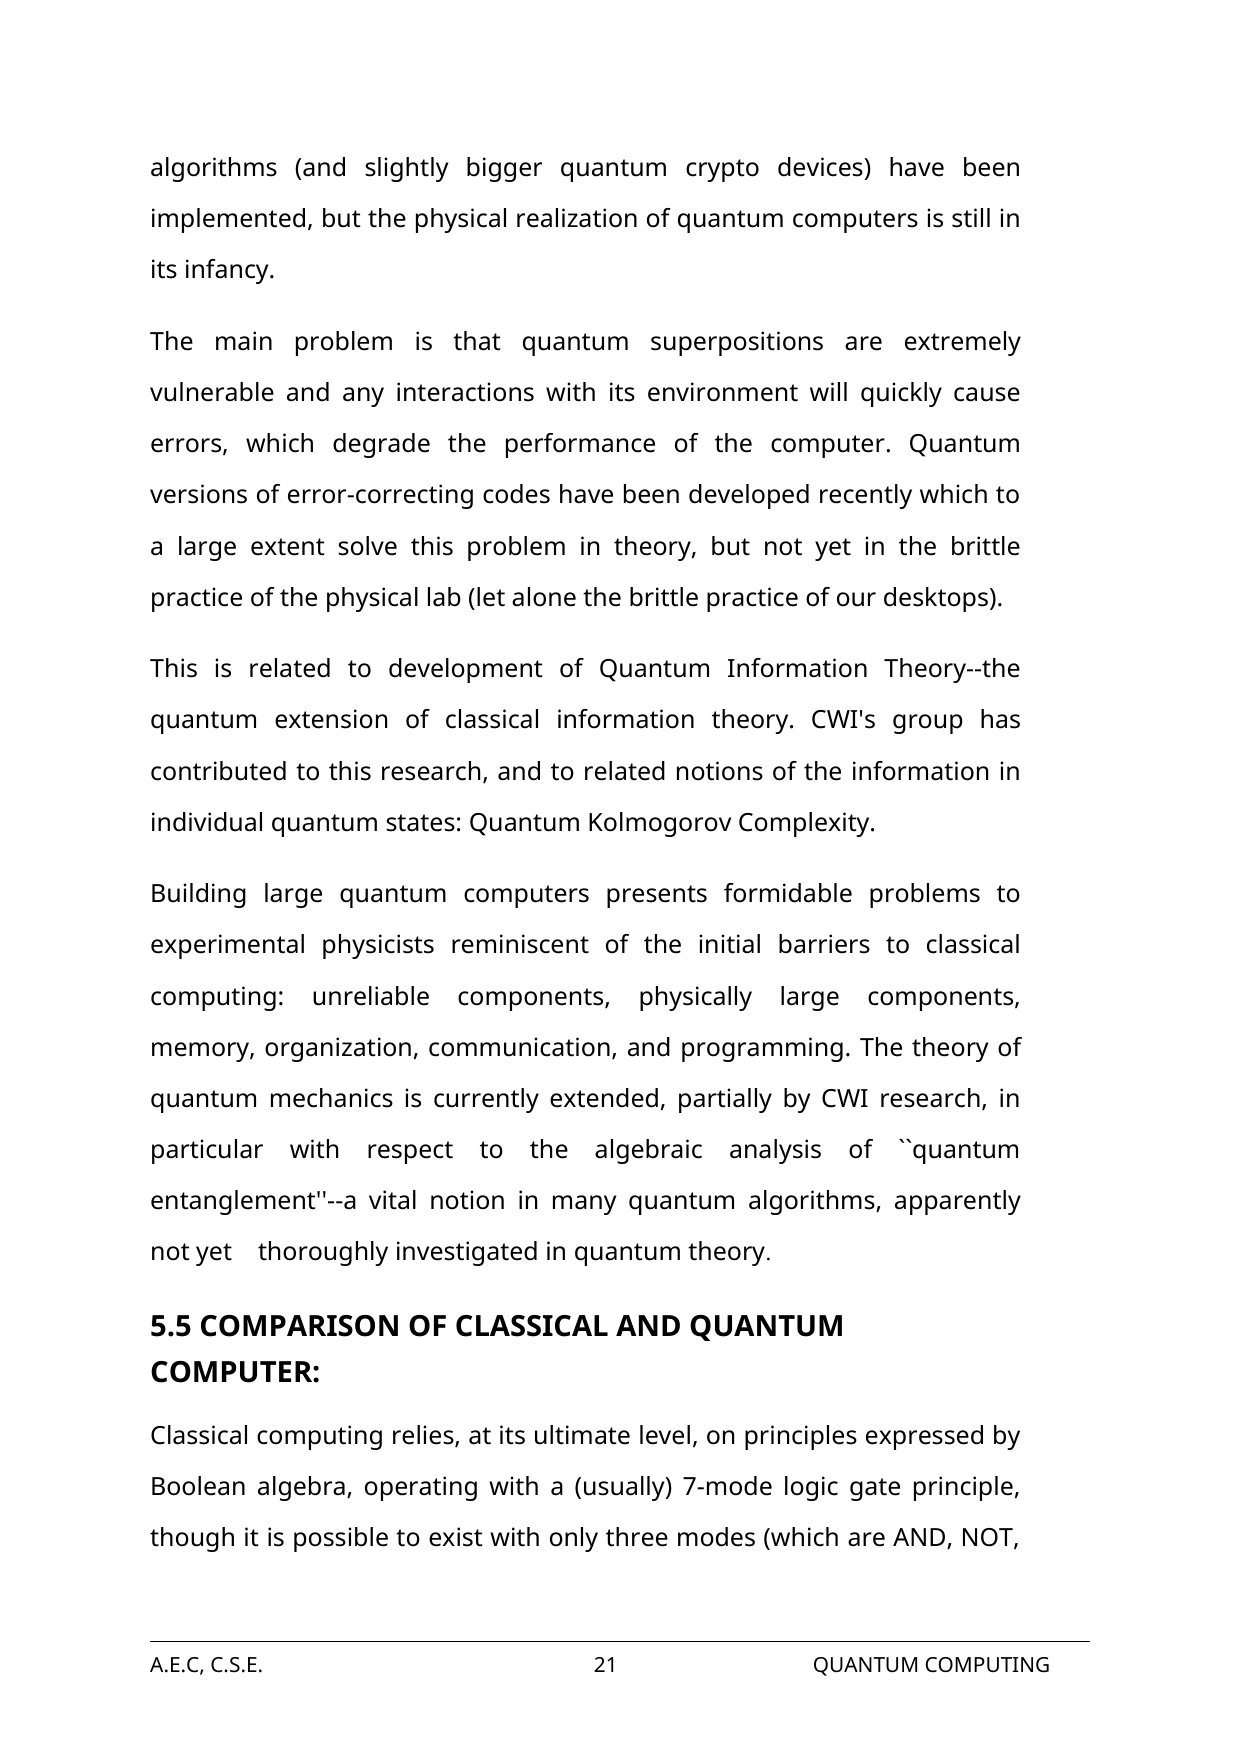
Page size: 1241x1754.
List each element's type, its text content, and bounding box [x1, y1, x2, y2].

text The main problem is that quantum superpositions are extremely vulnerable and any interactions with its environment will quickly cause errors, which degrade the performance of the computer. Quantum versions of error-correcting codes have been developed recently which to a large extent solve this problem in theory, but not yet in the brittle practice of the physical lab (let alone the brittle practice of our desktops). [150, 324, 1022, 613]
text 5.5 COMPARISON OF CLASSICAL AND QUANTUM COMPUTER: [150, 1305, 1022, 1391]
text This is related to development of Quantum Information Theory--the quantum extension of classical information theory. CWI's group has contributed to this research, and to related notions of the information in individual quantum states: Quantum Kolmogorov Complexity. [150, 651, 1022, 838]
text Building large quantum computers presents formidable problems to experimental physicists reminiscent of the initial barriers to classical computing: unreliable components, physically large components, memory, organization, communication, and programming. The theory of quantum mechanics is currently extended, partially by CWI research, in particular with respect to the algebraic analysis of ``quantum entanglement''--a vital notion in many quantum algorithms, apparently not yet thoroughly investigated in quantum theory. [150, 876, 1022, 1267]
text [150, 1417, 1022, 1553]
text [150, 150, 1022, 286]
